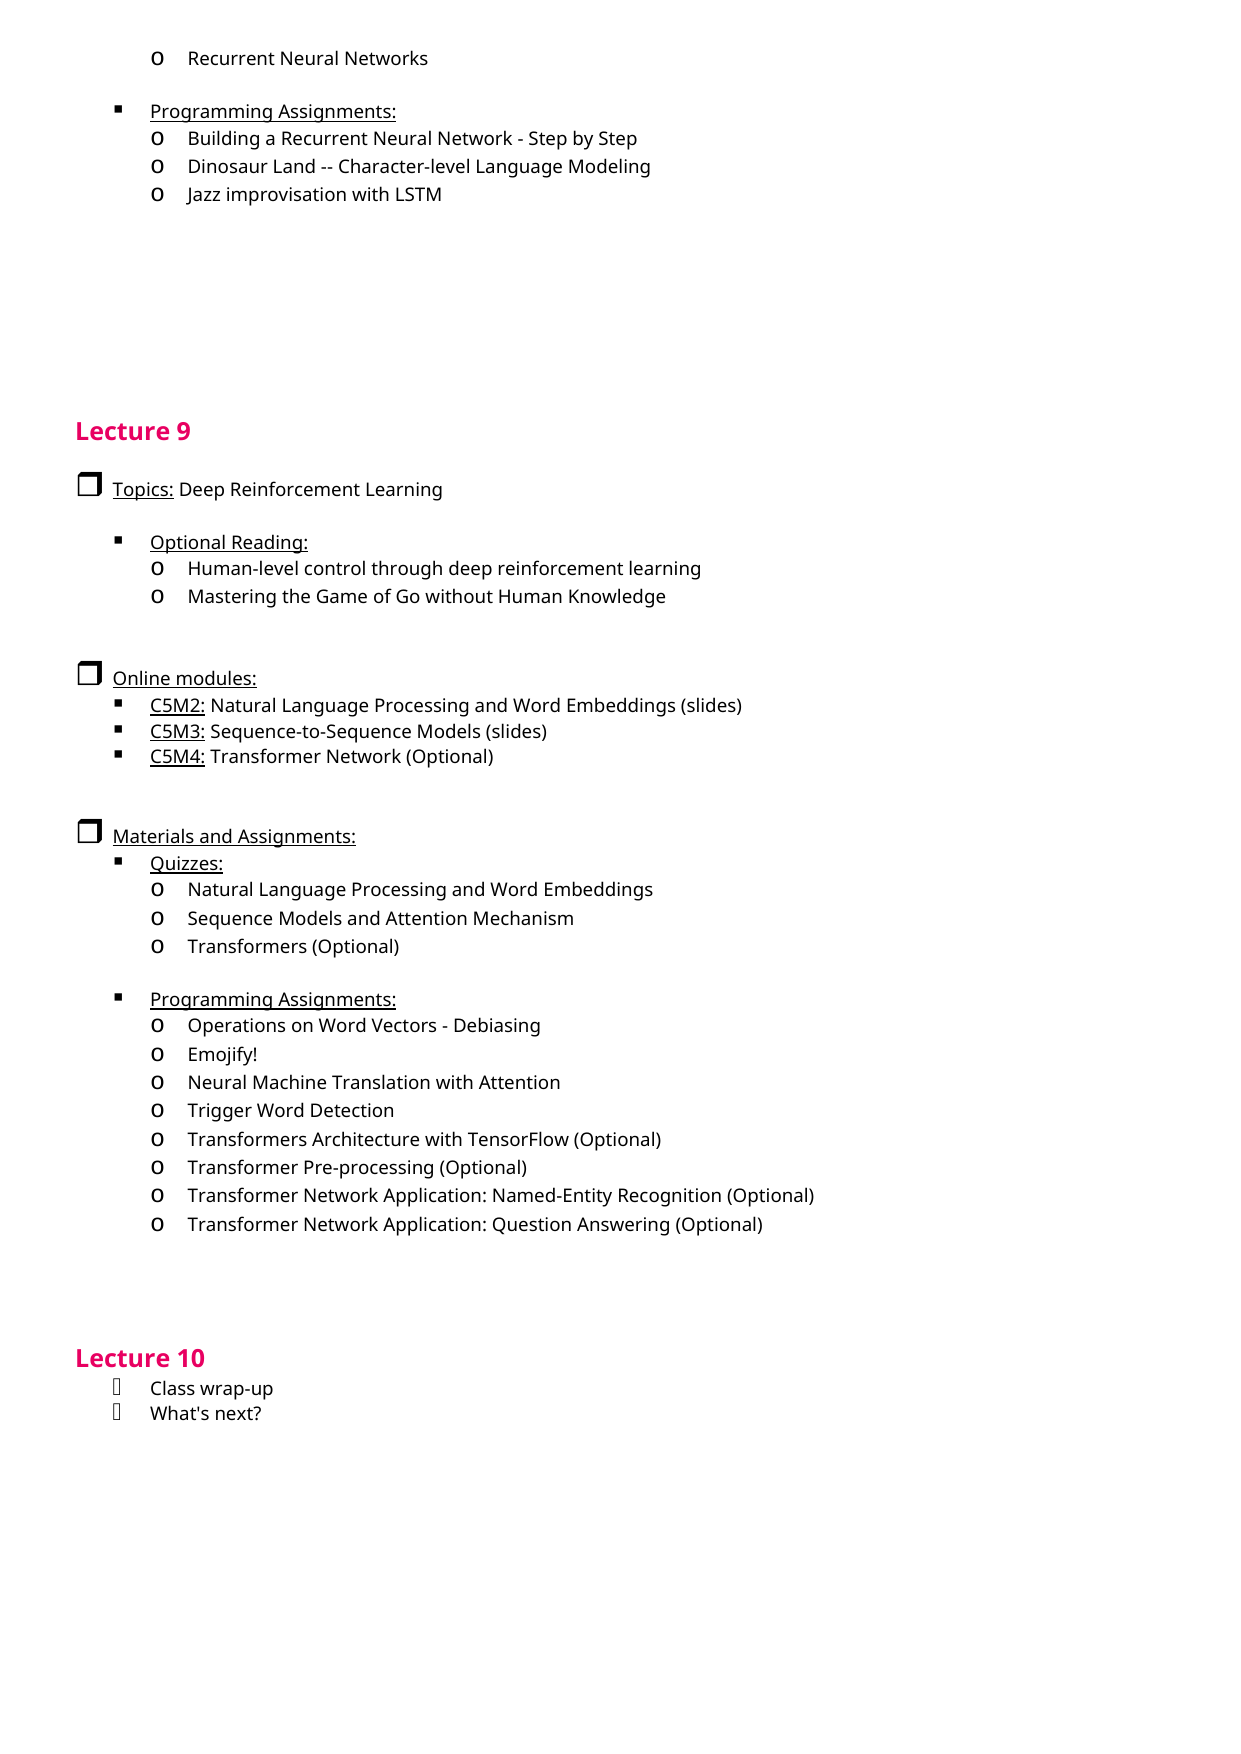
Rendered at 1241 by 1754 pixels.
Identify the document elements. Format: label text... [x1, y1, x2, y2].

list Sequence Models and Attention Mechanism [150, 904, 1165, 933]
list Transformers Architecture with TensorFlow (Optional) [150, 1125, 1165, 1154]
list Optional Reading: [112, 529, 1165, 554]
list Materials and Assignments: [75, 820, 1165, 850]
list What's next? [112, 1400, 1165, 1426]
list Neural Machine Translation with Attention [150, 1069, 1165, 1097]
list Mastering the Game of Go without Human Knowledge [150, 583, 1165, 611]
list Transformer Network Application: Named-Entity Recognition (Optional) [150, 1182, 1165, 1210]
list Emojify! [150, 1040, 1165, 1069]
list Natural Language Processing and Word Embeddings [150, 876, 1165, 904]
list Programming Assignments: [112, 99, 1165, 124]
list Operations on Word Vectors - Debiasing [150, 1012, 1165, 1040]
list Dinosaur Land -- Character-level Language Modeling [150, 153, 1165, 181]
list C5M2: Natural Language Processing and Word Embeddings (slides) [112, 692, 1165, 718]
list Trigger Word Detection [150, 1097, 1165, 1125]
list Quizzes: [112, 850, 1165, 876]
list Building a Recurrent Neural Network - Step by Step [150, 124, 1165, 153]
list C5M4: Transformer Network (Optional) [112, 743, 1165, 769]
list Topics: Deep Reinforcement Learning [75, 473, 1165, 503]
list Transformer Network Application: Question Answering (Optional) [150, 1210, 1165, 1239]
list Online modules: [75, 662, 1165, 692]
text Lecture 9 [75, 413, 1165, 448]
list Jazz improvisation with LSTM [150, 181, 1165, 209]
list Class wrap-up [112, 1375, 1165, 1400]
list Programming Assignments: [112, 986, 1165, 1012]
list Recurrent Neural Networks [150, 45, 1165, 73]
list Transformer Pre-processing (Optional) [150, 1154, 1165, 1182]
list Transformers (Optional) [150, 933, 1165, 961]
text Lecture 10 [75, 1341, 1165, 1375]
list C5M3: Sequence-to-Sequence Models (slides) [112, 718, 1165, 743]
list Human-level control through deep reinforcement learning [150, 554, 1165, 583]
